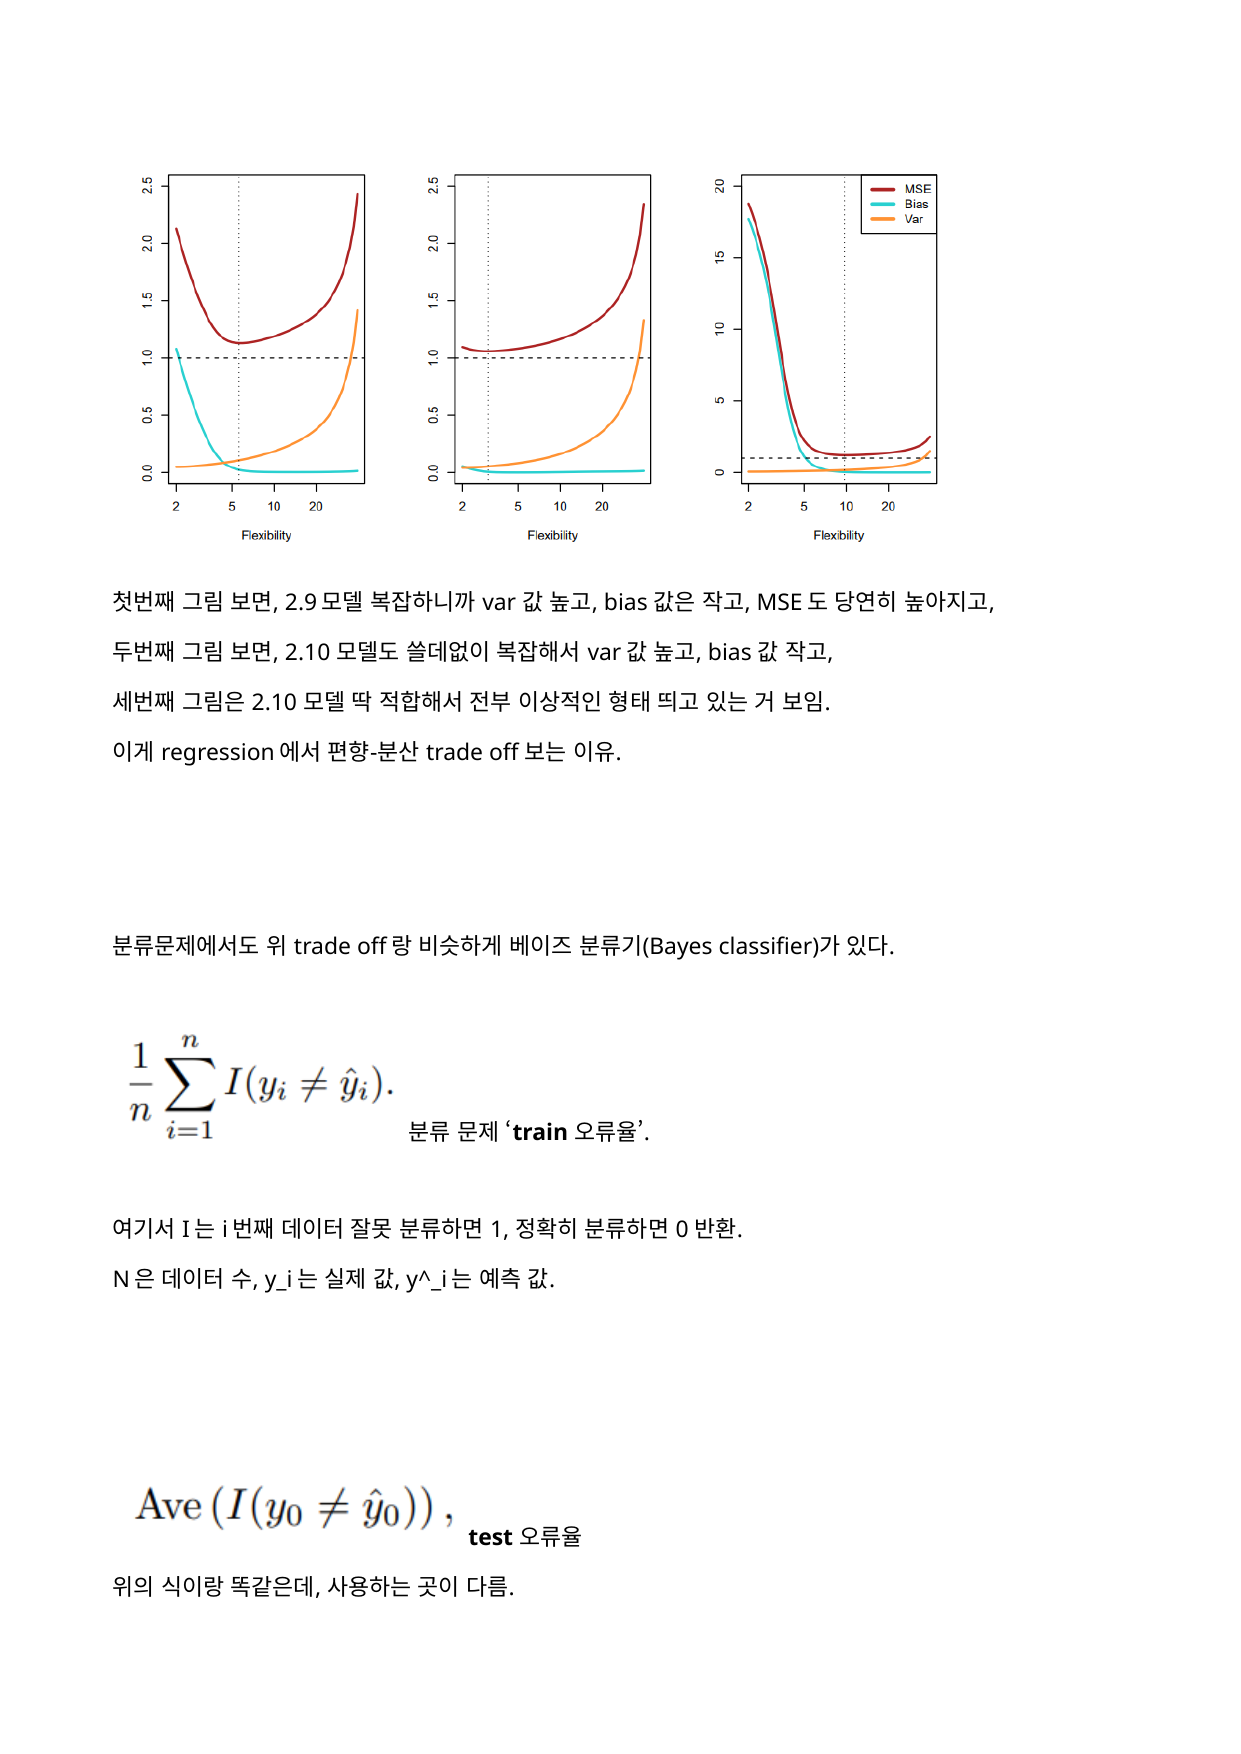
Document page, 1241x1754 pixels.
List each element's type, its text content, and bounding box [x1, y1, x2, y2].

text 첫번째 그림 보면, 2.9모델 복잡하니까 var 값 높고, bias 값은 작고, MSE도 당연히 높아지고, [112, 584, 1128, 617]
text 두번째 그림 보면, 2.10 모델도 쓸데없이 복잡해서 var값 높고, bias 값 작고, [112, 634, 1128, 667]
text 이게 regression에서 편향-분산 trade off 보는 이유. [112, 734, 1128, 767]
text N은 데이터 수, y_i는 실제 값, y^_i는 예측 값. [112, 1261, 1128, 1294]
picture [112, 1025, 403, 1140]
text 세번째 그림은 2.10 모델 딱 적합해서 전부 이상적인 형태 띄고 있는 거 보임. [112, 684, 1128, 717]
text 여기서 I는 i번째 데이터 잘못 분류하면 1, 정확히 분류하면 0 반환. [112, 1211, 1128, 1244]
picture [112, 150, 948, 568]
text 분류문제에서도 위 trade off랑 비슷하게 베이즈 분류기(Bayes classifier)가 있다. [112, 928, 1128, 961]
picture [112, 1455, 463, 1546]
text 위의 식이랑 똑같은데, 사용하는 곳이 다름. [112, 1569, 1128, 1602]
